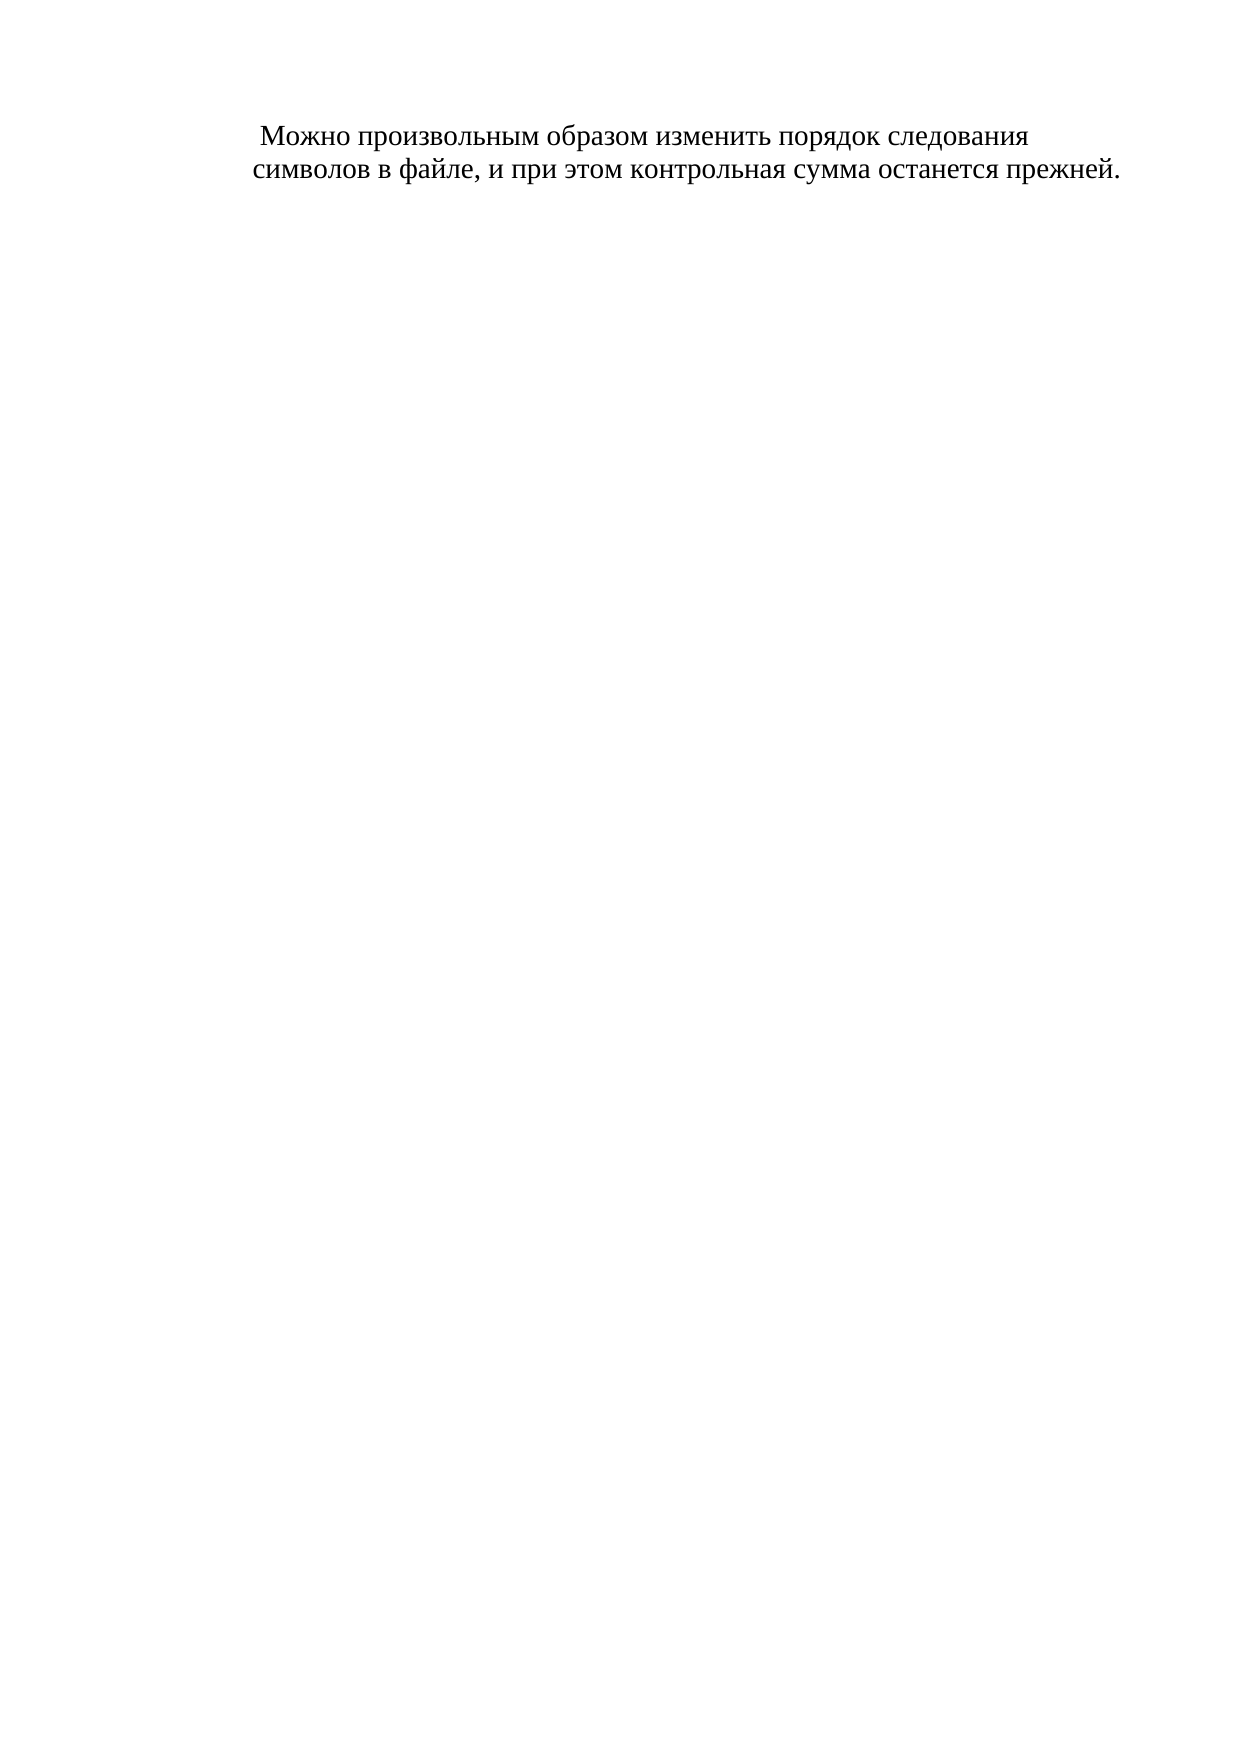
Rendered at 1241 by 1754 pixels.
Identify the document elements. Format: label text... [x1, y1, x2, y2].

text Можно произвольным образом изменить порядок следования символов в файле, и при этом контрольная сумма останется прежней. [252, 118, 1152, 185]
